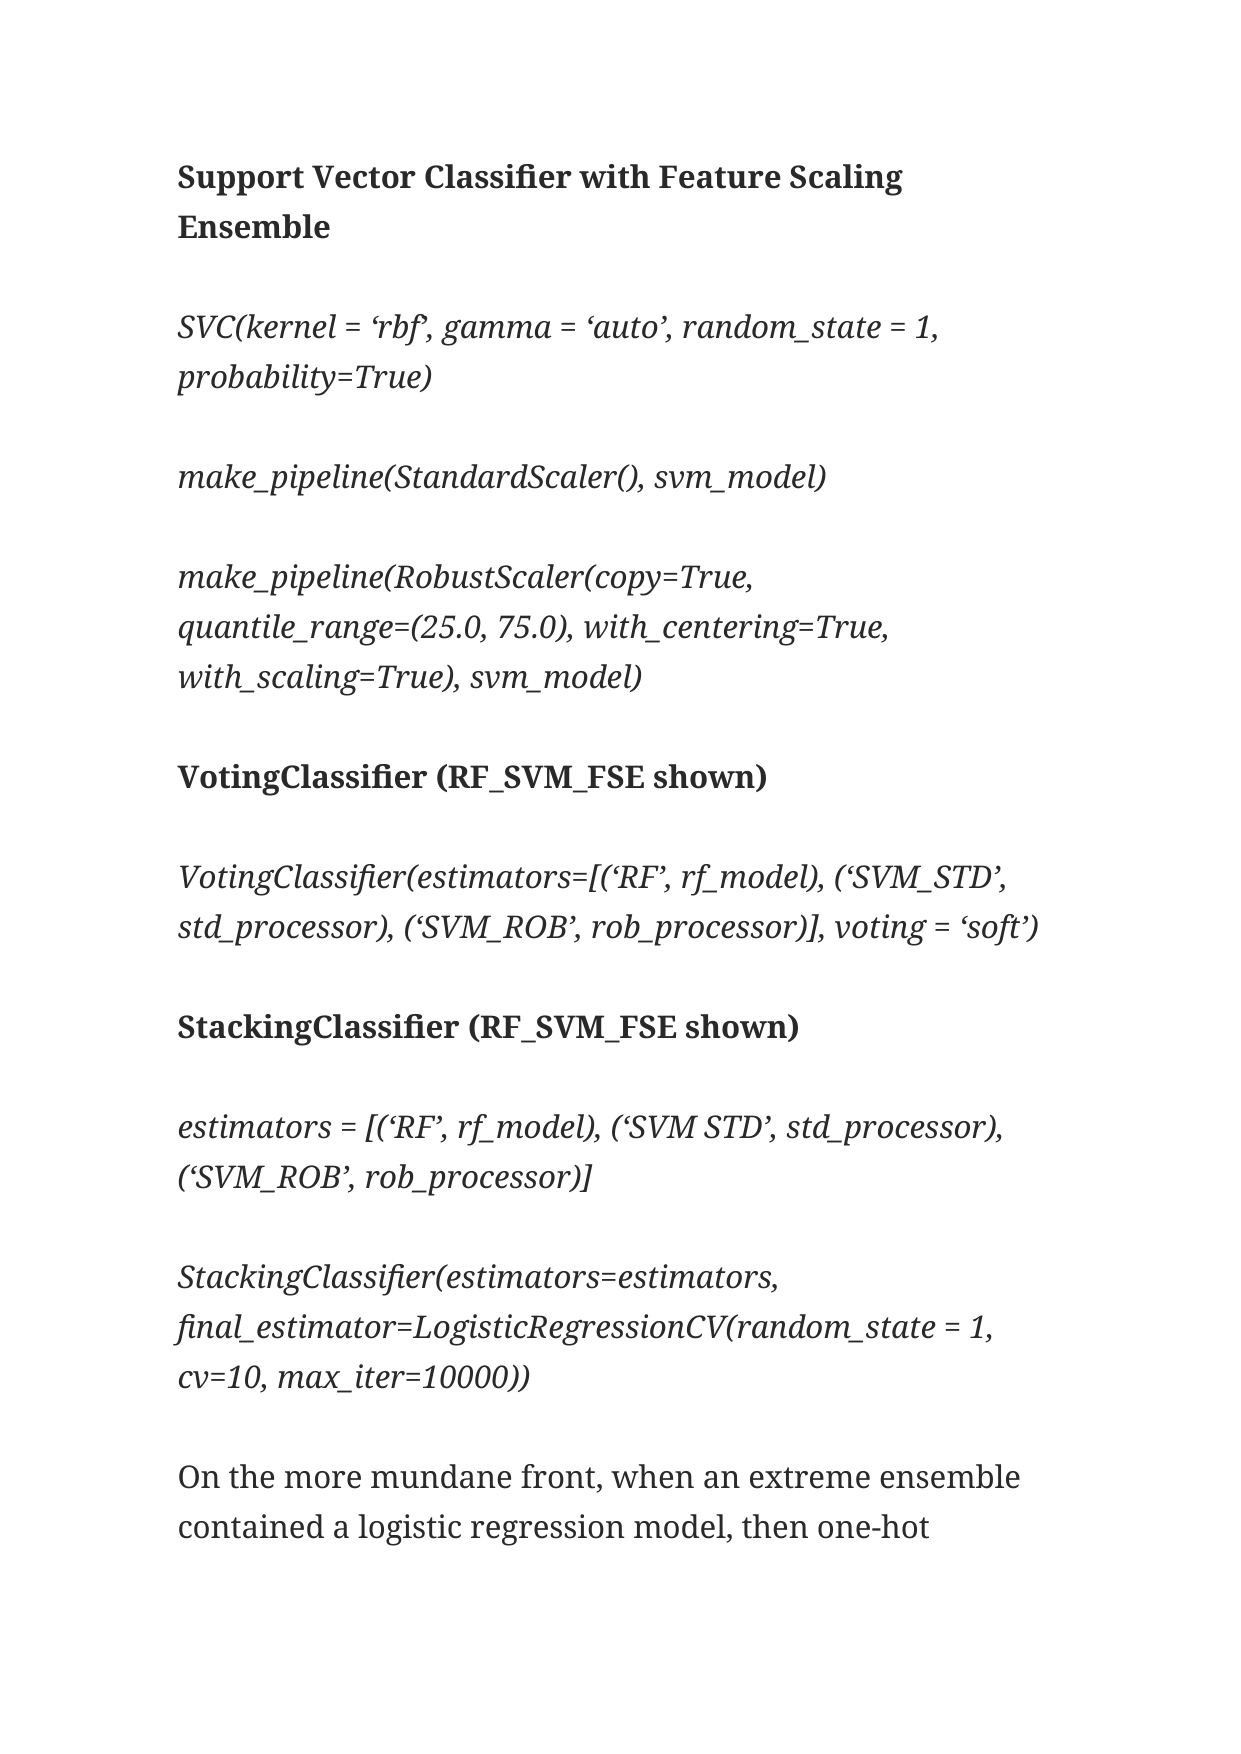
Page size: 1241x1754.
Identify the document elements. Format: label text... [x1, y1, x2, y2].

text VotingClassifier(estimators=[(‘RF’, rf_model), (‘SVM_STD’, std_processor), (‘SVM_ROB’, rob_processor)], voting = ‘soft’) [177, 848, 1063, 948]
text make_pipeline(RobustScaler(copy=True, quantile_range=(25.0, 75.0), with_centering=True, with_scaling=True), svm_model) [177, 548, 1063, 698]
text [177, 448, 1063, 498]
text StackingClassifier (RF_SVM_FSE shown) [177, 998, 1063, 1048]
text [177, 1448, 1063, 1548]
text VotingClassifier (RF_SVM_FSE shown) [177, 748, 1063, 798]
text Support Vector Classifier with Feature Scaling Ensemble [177, 148, 1063, 248]
text SVC(kernel = ‘rbf’, gamma = ‘auto’, random_state = 1, probability=True) [177, 298, 1063, 398]
text estimators = [(‘RF’, rf_model), (‘SVM STD’, std_processor), (‘SVM_ROB’, rob_processor)] [177, 1098, 1063, 1198]
text StackingClassifier(estimators=estimators, final_estimator=LogisticRegressionCV(random_state = 1, cv=10, max_iter=10000)) [177, 1248, 1063, 1398]
